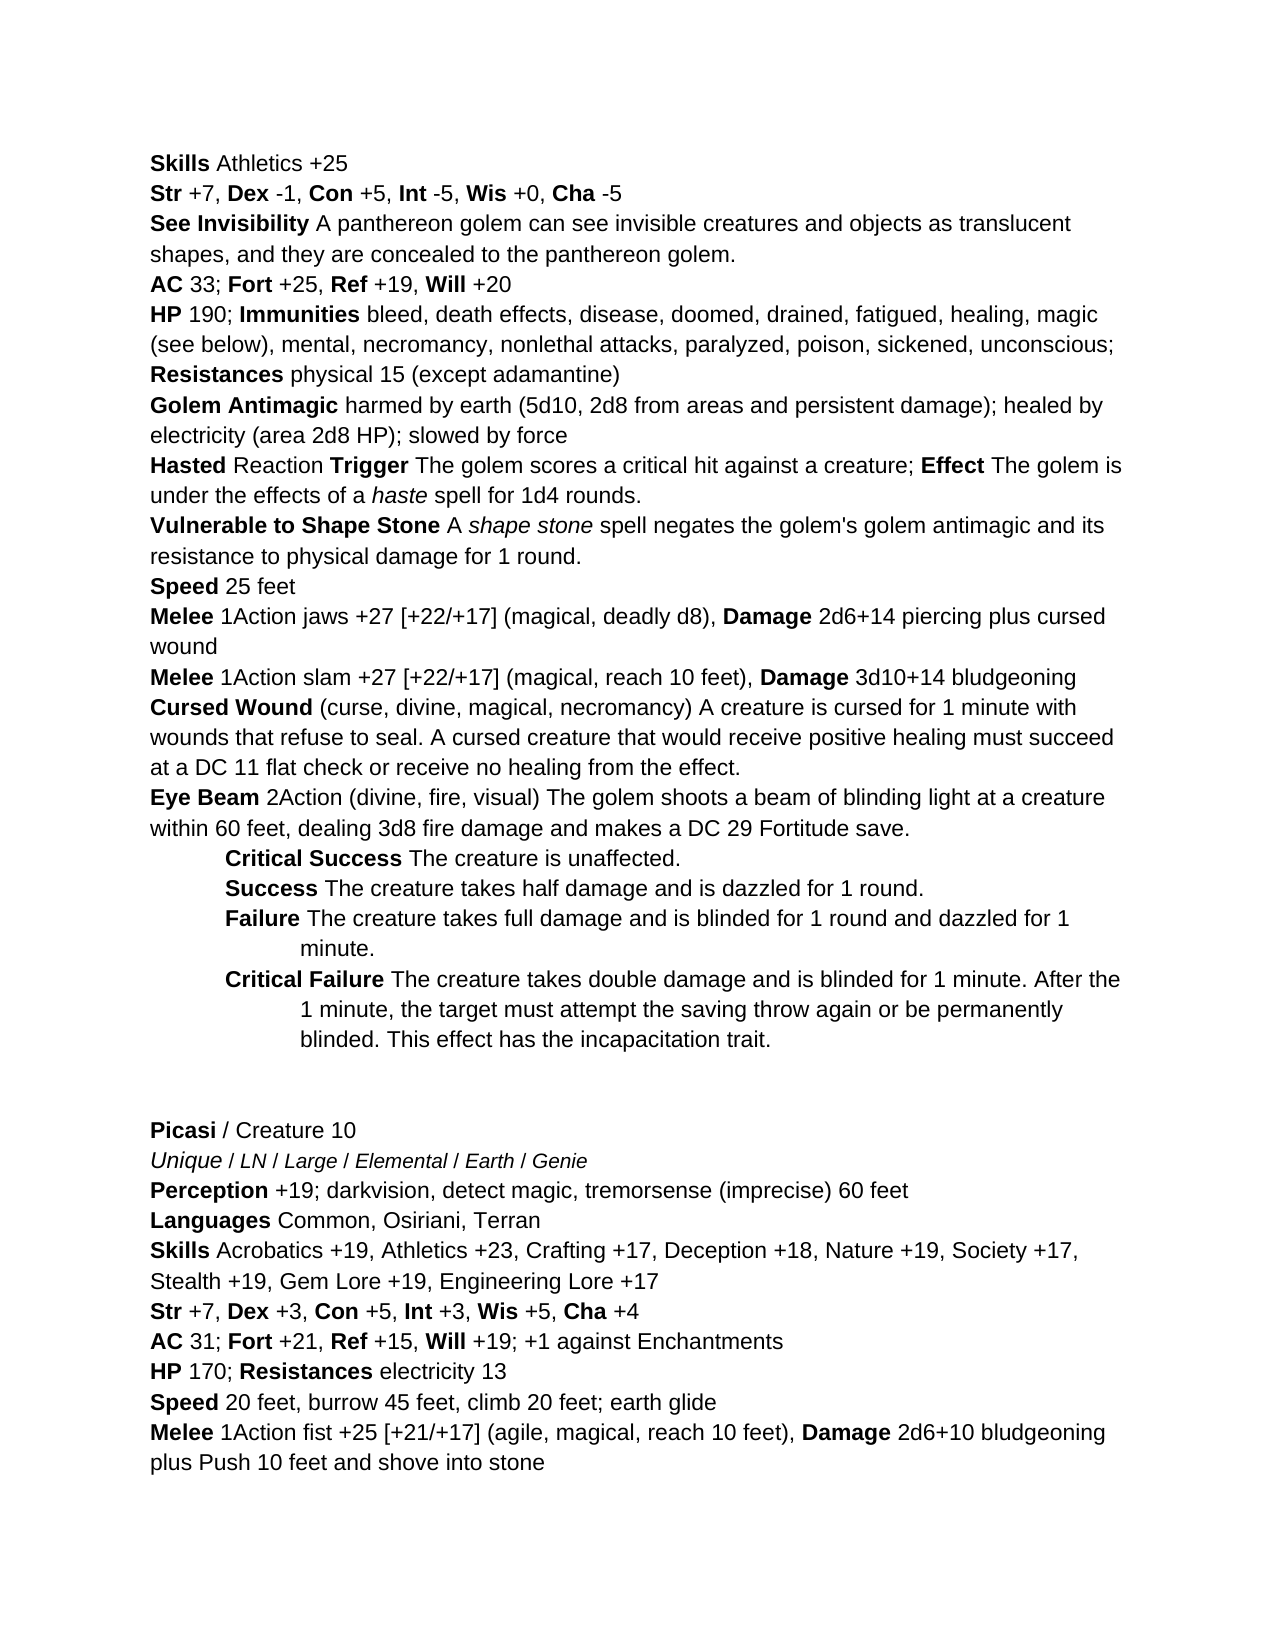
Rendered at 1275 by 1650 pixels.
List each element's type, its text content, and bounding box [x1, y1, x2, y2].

text Skills Athletics +25 [150, 150, 1125, 176]
text Critical Success The creature is unaffected. [150, 845, 1125, 871]
text Perception +19; darkvision, detect magic, tremorsense (imprecise) 60 feet [150, 1177, 1125, 1203]
text Eye Beam 2Action (divine, fire, visual) The golem shoots a beam of blinding light at a creature within 60 feet, dealing 3d8 fire damage and makes a DC 29 Fortitude save. [150, 784, 1125, 841]
text HP 190; Immunities bleed, death effects, disease, doomed, drained, fatigued, healing, magic (see below), mental, necromancy, nonlethal attacks, paralyzed, poison, sickened, unconscious; Resistances physical 15 (except adamantine) [150, 301, 1125, 388]
text AC 31; Fort +21, Ref +15, Will +19; +1 against Enchantments [150, 1328, 1125, 1354]
text Golem Antimagic harmed by earth (5d10, 2d8 from areas and persistent damage); healed by electricity (area 2d8 HP); slowed by force [150, 392, 1125, 448]
text Vulnerable to Shape Stone A shape stone spell negates the golem's golem antimagic and its resistance to physical damage for 1 round. [150, 512, 1125, 569]
text Unique / LN / Large / Elemental / Earth / Genie [150, 1147, 1125, 1173]
text Skills Acrobatics +19, Athletics +23, Crafting +17, Deception +18, Nature +19, Society +17, Stealth +19, Gem Lore +19, Engineering Lore +17 [150, 1237, 1125, 1294]
text Melee 1Action fist +25 [+21/+17] (agile, magical, reach 10 feet), Damage 2d6+10 bludgeoning plus Push 10 feet and shove into stone [150, 1419, 1125, 1475]
text See Invisibility A panthereon golem can see invisible creatures and objects as translucent shapes, and they are concealed to the panthereon golem. [150, 210, 1125, 267]
text Speed 20 feet, burrow 45 feet, climb 20 feet; earth glide [150, 1388, 1125, 1415]
text Hasted Reaction Trigger The golem scores a critical hit against a creature; Effect The golem is under the effects of a haste spell for 1d4 rounds. [150, 452, 1125, 509]
text Melee 1Action jaws +27 [+22/+17] (magical, deadly d8), Damage 2d6+14 piercing plus cursed wound [150, 603, 1125, 660]
text AC 33; Fort +25, Ref +19, Will +20 [150, 271, 1125, 297]
text Str +7, Dex -1, Con +5, Int -5, Wis +0, Cha -5 [150, 180, 1125, 207]
text Melee 1Action slam +27 [+22/+17] (magical, reach 10 feet), Damage 3d10+14 bludgeoning [150, 663, 1125, 690]
text Str +7, Dex +3, Con +5, Int +3, Wis +5, Cha +4 [150, 1298, 1125, 1324]
text Languages Common, Osiriani, Terran [150, 1207, 1125, 1234]
text Cursed Wound (curse, divine, magical, necromancy) A creature is cursed for 1 minute with wounds that refuse to seal. A cursed creature that would receive positive healing must succeed at a DC 11 flat check or receive no healing from the effect. [150, 694, 1125, 781]
text Speed 25 feet [150, 573, 1125, 599]
text Critical Failure The creature takes double damage and is blinded for 1 minute. After the 1 minute, the target must attempt the saving throw again or be permanently blinded. This effect has the incapacitation trait. [150, 966, 1125, 1052]
text Success The creature takes half damage and is dazzled for 1 round. [150, 875, 1125, 901]
text HP 170; Resistances electricity 13 [150, 1358, 1125, 1385]
text Failure The creature takes full damage and is blinded for 1 round and dazzled for 1 minute. [150, 905, 1125, 962]
text Picasi / Creature 10 [150, 1117, 1125, 1143]
